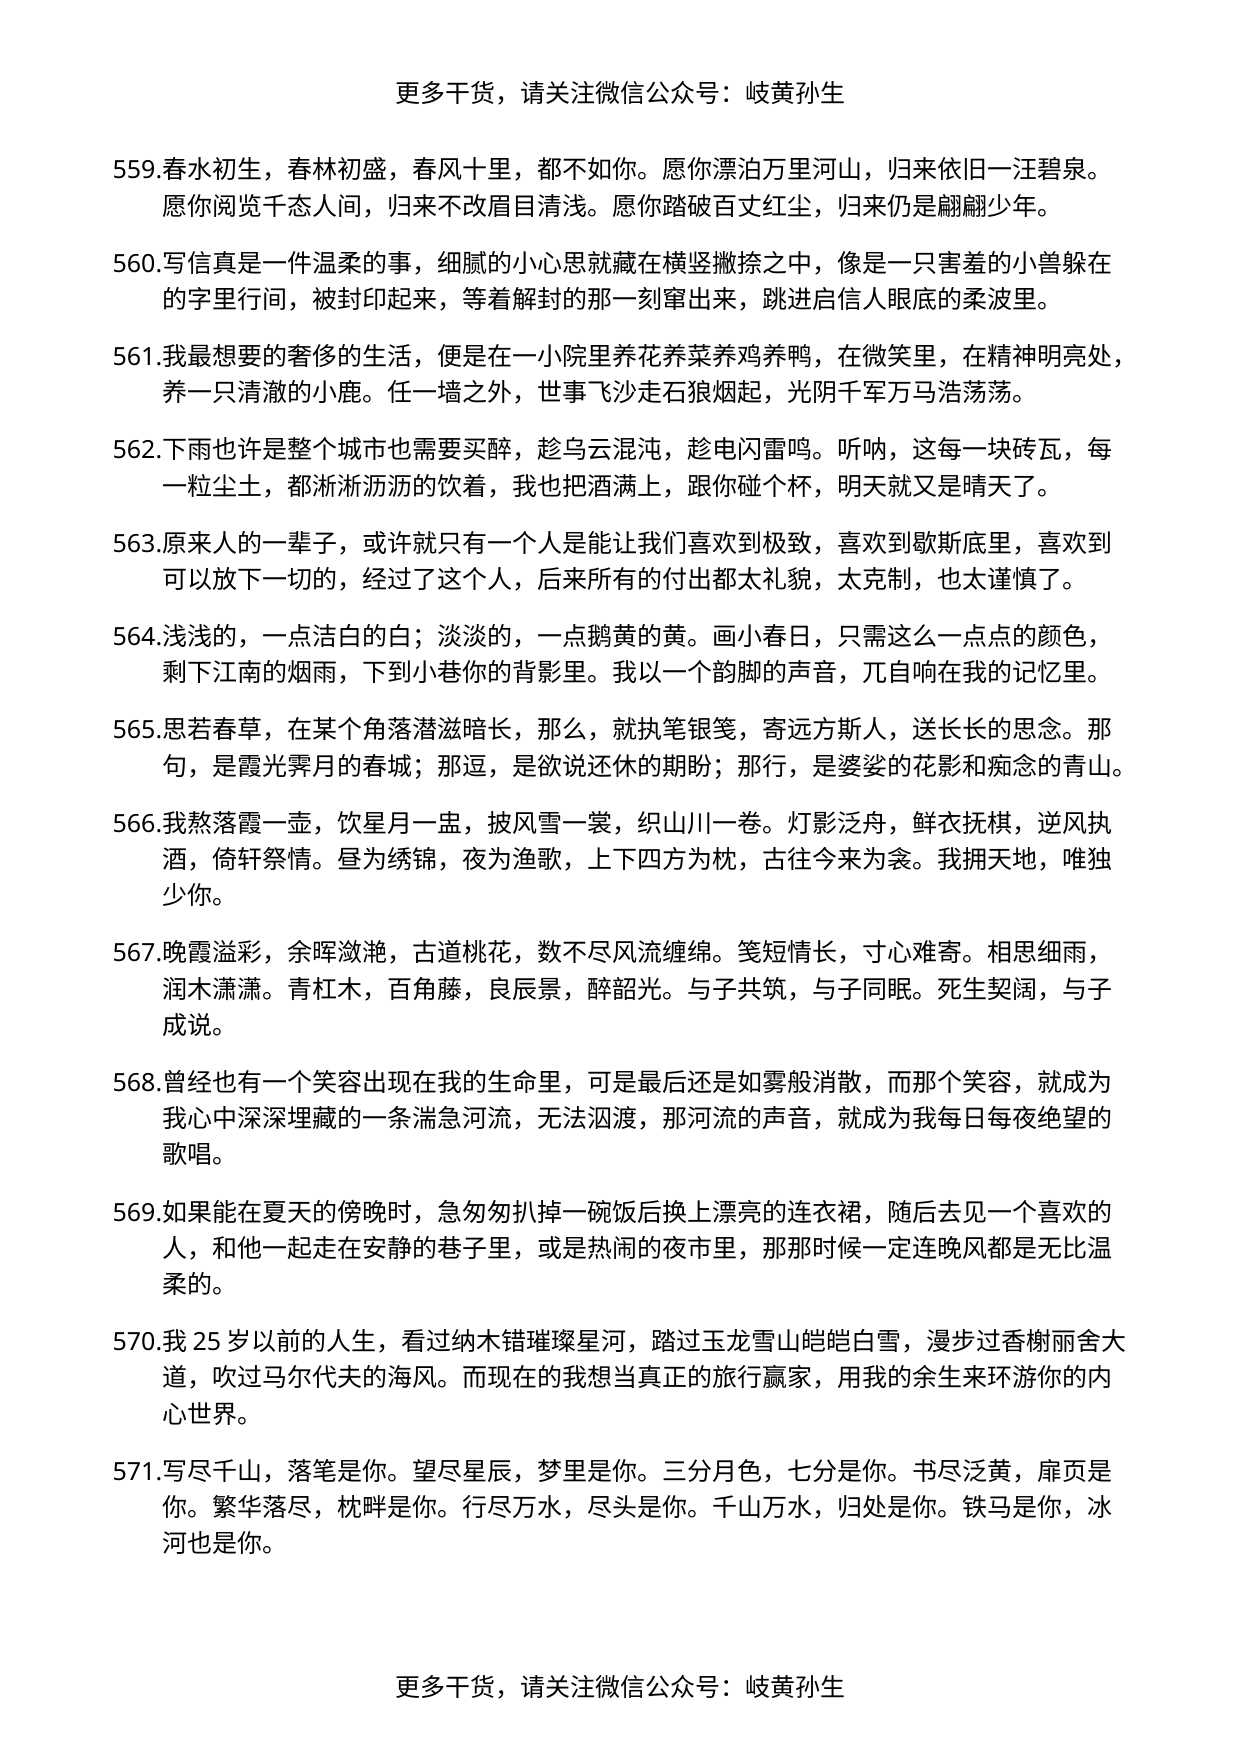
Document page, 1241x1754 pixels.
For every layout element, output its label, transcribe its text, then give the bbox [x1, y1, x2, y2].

list 下雨也许是整个城市也需要买醉，趁乌云混沌，趁电闪雷鸣。听呐，这每一块砖瓦，每一粒尘土，都淅淅沥沥的饮着，我也把酒满上，跟你碰个杯，明天就又是晴天了。 [112, 430, 1128, 502]
list 曾经也有一个笑容出现在我的生命里，可是最后还是如雾般消散，而那个笑容，就成为我心中深深埋藏的一条湍急河流，无法泅渡，那河流的声音，就成为我每日每夜绝望的歌唱。 [112, 1062, 1128, 1171]
list 晚霞溢彩，余晖潋滟，古道桃花，数不尽风流缠绵。笺短情长，寸心难寄。相思细雨，润木潇潇。青杠木，百角藤，良辰景，醉韶光。与子共筑，与子同眠。死生契阔，与子成说。 [112, 933, 1128, 1042]
list 我最想要的奢侈的生活，便是在一小院里养花养菜养鸡养鸭，在微笑里，在精神明亮处，养一只清澈的小鹿。任一墙之外，世事飞沙走石狼烟起，光阴千军万马浩荡荡。 [112, 337, 1128, 409]
list 如果能在夏天的傍晚时，急匆匆扒掉一碗饭后换上漂亮的连衣裙，随后去见一个喜欢的人，和他一起走在安静的巷子里，或是热闹的夜市里，那那时候一定连晚风都是无比温柔的。 [112, 1192, 1128, 1301]
list 写尽千山，落笔是你。望尽星辰，梦里是你。三分月色，七分是你。书尽泛黄，扉页是你。繁华落尽，枕畔是你。行尽万水，尽头是你。千山万水，归处是你。铁马是你，冰河也是你。 [112, 1451, 1128, 1560]
list 思若春草，在某个角落潜滋暗长，那么，就执笔银笺，寄远方斯人，送长长的思念。那句，是霞光霁月的春城；那逗，是欲说还休的期盼；那行，是婆娑的花影和痴念的青山。 [112, 710, 1128, 782]
list 春水初生，春林初盛，春风十里，都不如你。愿你漂泊万里河山，归来依旧一汪碧泉。愿你阅览千态人间，归来不改眉目清浅。愿你踏破百丈红尘，归来仍是翩翩少年。 [112, 150, 1128, 222]
list 浅浅的，一点洁白的白；淡淡的，一点鹅黄的黄。画小春日，只需这么一点点的颜色，剩下江南的烟雨，下到小巷你的背影里。我以一个韵脚的声音，兀自响在我的记忆里。 [112, 617, 1128, 689]
list 我25岁以前的人生，看过纳木错璀璨星河，踏过玉龙雪山皑皑白雪，漫步过香榭丽舍大道，吹过马尔代夫的海风。而现在的我想当真正的旅行赢家，用我的余生来环游你的内心世界。 [112, 1322, 1128, 1430]
list 原来人的一辈子，或许就只有一个人是能让我们喜欢到极致，喜欢到歇斯底里，喜欢到可以放下一切的，经过了这个人，后来所有的付出都太礼貌，太克制，也太谨慎了。 [112, 523, 1128, 596]
list 写信真是一件温柔的事，细腻的小心思就藏在横竖撇捺之中，像是一只害羞的小兽躲在的字里行间，被封印起来，等着解封的那一刻窜出来，跳进启信人眼底的柔波里。 [112, 243, 1128, 316]
list 我熬落霞一壶，饮星月一盅，披风雪一裳，织山川一卷。灯影泛舟，鲜衣抚棋，逆风执酒，倚轩祭情。昼为绣锦，夜为渔歌，上下四方为枕，古往今来为衾。我拥天地，唯独少你。 [112, 803, 1128, 912]
